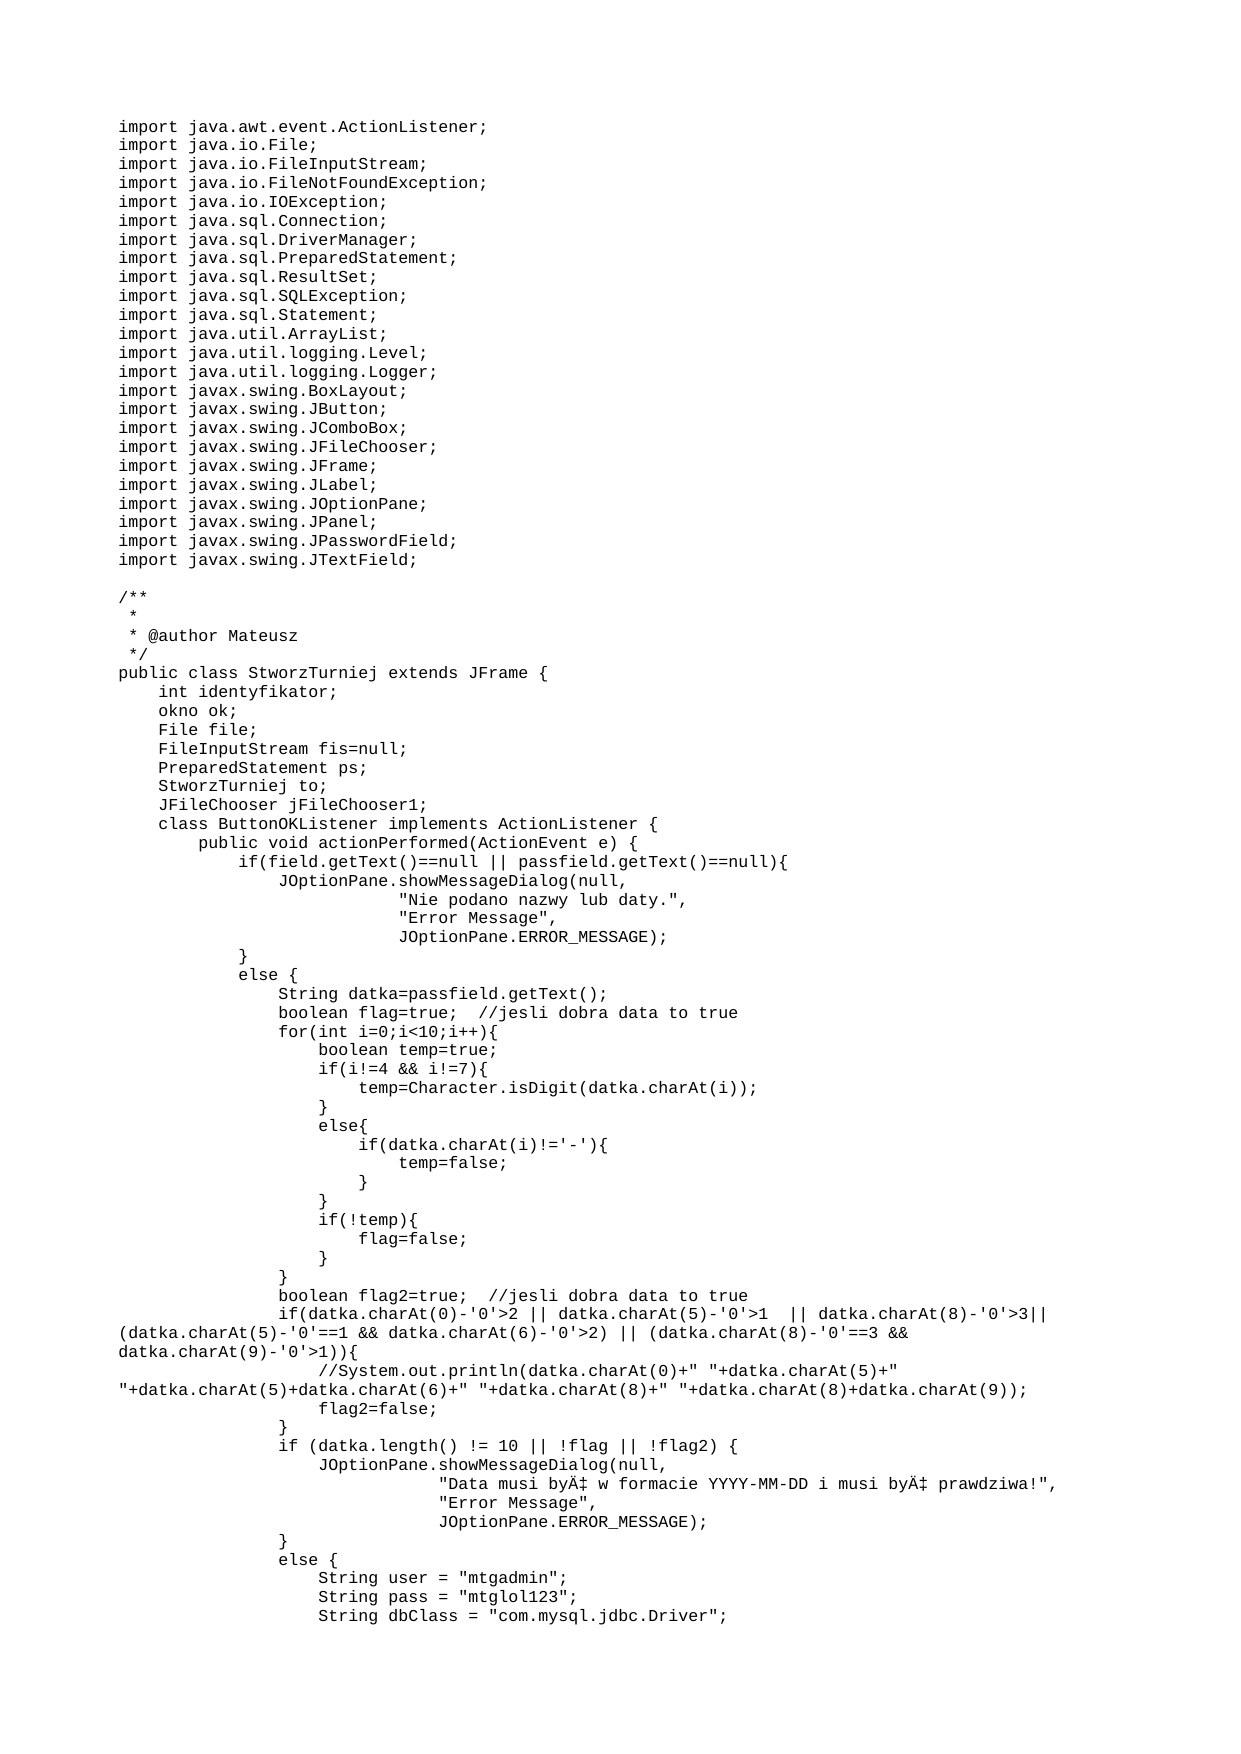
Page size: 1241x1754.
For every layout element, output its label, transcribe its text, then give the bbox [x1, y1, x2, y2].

text //System.out.println(datka.charAt(0)+" "+datka.charAt(5)+" "+datka.charAt(5)+datka.charAt(6)+" "+datka.charAt(8)+" "+datka.charAt(8)+datka.charAt(9)); [118, 1362, 1122, 1400]
text import java.io.IOException; [118, 193, 1122, 212]
text if(i!=4 && i!=7){ [118, 1061, 1122, 1080]
text * [118, 608, 1122, 627]
text class ButtonOKListener implements ActionListener { [118, 816, 1122, 834]
text import java.util.logging.Logger; [118, 363, 1122, 382]
text "Error Message", [118, 1494, 1122, 1513]
text import javax.swing.JFileChooser; [118, 439, 1122, 457]
text import java.sql.Connection; [118, 212, 1122, 231]
text import java.sql.PreparedStatement; [118, 250, 1122, 269]
text boolean temp=true; [118, 1042, 1122, 1061]
text else{ [118, 1117, 1122, 1136]
text String dbClass = "com.mysql.jdbc.Driver"; [118, 1608, 1122, 1626]
text import javax.swing.BoxLayout; [118, 382, 1122, 401]
text temp=Character.isDigit(datka.charAt(i)); [118, 1080, 1122, 1098]
text import javax.swing.JPasswordField; [118, 533, 1122, 552]
text StworzTurniej to; [118, 778, 1122, 797]
text boolean flag2=true; //jesli dobra data to true [118, 1287, 1122, 1306]
text else { [118, 1551, 1122, 1570]
text JOptionPane.ERROR_MESSAGE); [118, 1513, 1122, 1532]
text } [118, 1249, 1122, 1268]
text import javax.swing.JLabel; [118, 476, 1122, 495]
text /** [118, 589, 1122, 608]
text File file; [118, 721, 1122, 740]
text if (datka.length() != 10 || !flag || !flag2) { [118, 1438, 1122, 1457]
text import java.sql.SQLException; [118, 288, 1122, 307]
text import javax.swing.JButton; [118, 401, 1122, 420]
text } [118, 1174, 1122, 1193]
text String user = "mtgadmin"; [118, 1570, 1122, 1589]
text import javax.swing.JTextField; [118, 552, 1122, 571]
text "Nie podano nazwy lub daty.", [118, 891, 1122, 910]
text import javax.swing.JOptionPane; [118, 495, 1122, 514]
text public class StworzTurniej extends JFrame { [118, 665, 1122, 684]
text int identyfikator; [118, 684, 1122, 703]
text if(field.getText()==null || passfield.getText()==null){ [118, 853, 1122, 872]
text import java.util.logging.Level; [118, 344, 1122, 363]
text flag=false; [118, 1231, 1122, 1249]
text import javax.swing.JFrame; [118, 457, 1122, 476]
text import java.io.File; [118, 137, 1122, 156]
text String pass = "mtglol123"; [118, 1589, 1122, 1608]
text String datka=passfield.getText(); [118, 985, 1122, 1004]
text } [118, 1532, 1122, 1551]
text okno ok; [118, 703, 1122, 721]
text import java.util.ArrayList; [118, 326, 1122, 344]
text temp=false; [118, 1155, 1122, 1174]
text flag2=false; [118, 1400, 1122, 1419]
text } [118, 948, 1122, 967]
text */ [118, 646, 1122, 665]
text import java.sql.ResultSet; [118, 269, 1122, 288]
text public void actionPerformed(ActionEvent e) { [118, 834, 1122, 853]
text FileInputStream fis=null; [118, 740, 1122, 759]
text import java.io.FileInputStream; [118, 156, 1122, 175]
text import javax.swing.JPanel; [118, 514, 1122, 533]
text JOptionPane.ERROR_MESSAGE); [118, 929, 1122, 948]
text import javax.swing.JComboBox; [118, 420, 1122, 439]
text boolean flag=true; //jesli dobra data to true [118, 1004, 1122, 1023]
text if(datka.charAt(i)!='-'){ [118, 1136, 1122, 1155]
text for(int i=0;i<10;i++){ [118, 1023, 1122, 1042]
text import java.sql.Statement; [118, 307, 1122, 326]
text PreparedStatement ps; [118, 759, 1122, 778]
text } [118, 1419, 1122, 1438]
text JFileChooser jFileChooser1; [118, 797, 1122, 816]
text "Data musi byÄ‡ w formacie YYYY-MM-DD i musi byÄ‡ prawdziwa!", [118, 1476, 1122, 1494]
text if(!temp){ [118, 1212, 1122, 1231]
text "Error Message", [118, 910, 1122, 929]
text if(datka.charAt(0)-'0'>2 || datka.charAt(5)-'0'>1 || datka.charAt(8)-'0'>3|| (datka.charAt(5)-'0'==1 && datka.charAt(6)-'0'>2) || (datka.charAt(8)-'0'==3 && datka.charAt(9)-'0'>1)){ [118, 1306, 1122, 1362]
text * @author Mateusz [118, 627, 1122, 646]
text import java.sql.DriverManager; [118, 231, 1122, 250]
text import java.awt.event.ActionListener; [118, 118, 1122, 137]
text JOptionPane.showMessageDialog(null, [118, 1457, 1122, 1476]
text } [118, 1098, 1122, 1117]
text } [118, 1193, 1122, 1212]
text else { [118, 967, 1122, 985]
text import java.io.FileNotFoundException; [118, 175, 1122, 193]
text } [118, 1268, 1122, 1287]
text JOptionPane.showMessageDialog(null, [118, 872, 1122, 891]
